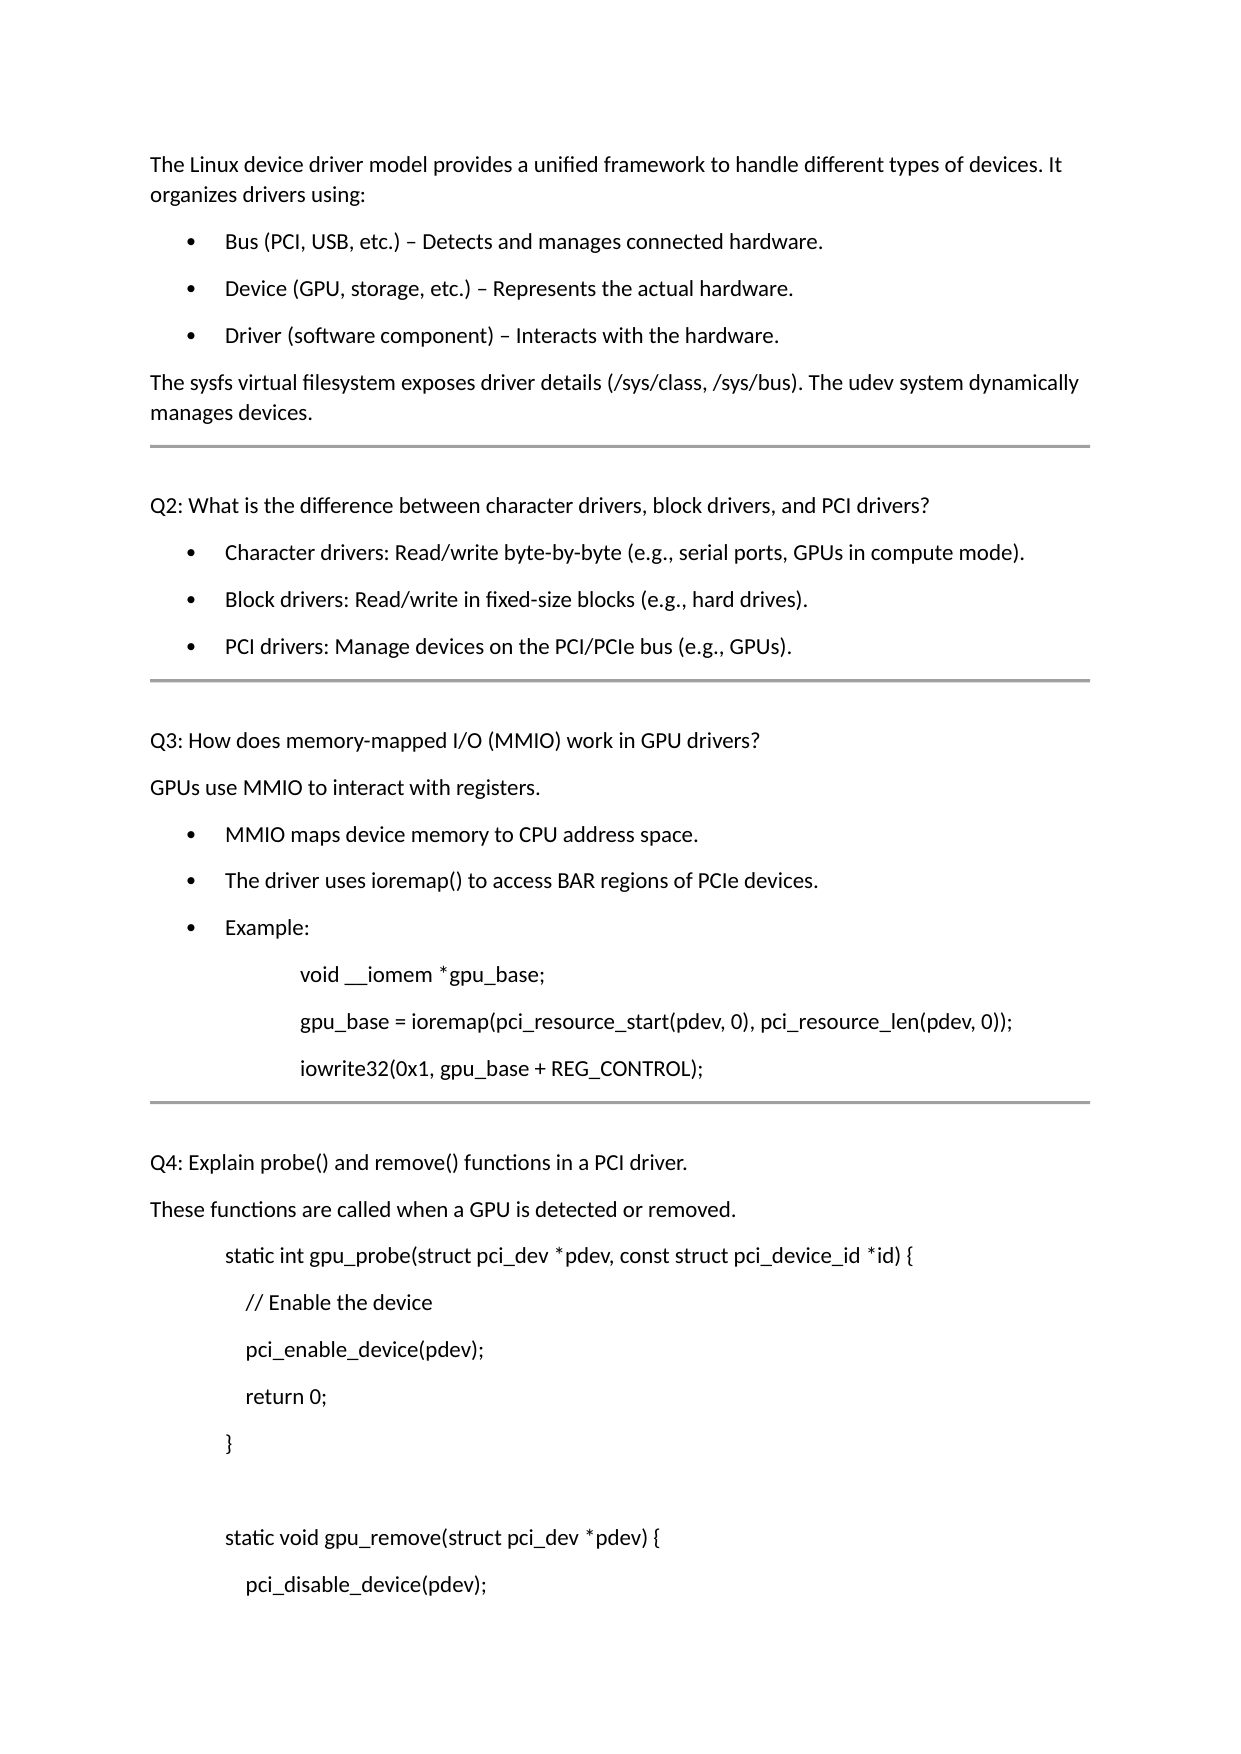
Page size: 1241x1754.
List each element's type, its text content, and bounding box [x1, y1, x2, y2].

text return 0; [225, 1382, 1090, 1410]
text } [225, 1429, 1090, 1457]
text pci_enable_device(pdev); [225, 1335, 1090, 1363]
text Q4: Explain probe() and remove() functions in a PCI driver. [150, 1148, 1090, 1176]
list Device (GPU, storage, etc.) – Represents the actual hardware. [187, 274, 1090, 302]
text Q2: What is the difference between character drivers, block drivers, and PCI drivers? [150, 492, 1090, 520]
text gpu_base = ioremap(pci_resource_start(pdev, 0), pci_resource_len(pdev, 0)); [300, 1007, 1090, 1035]
text static int gpu_probe(struct pci_dev *pdev, const struct pci_device_id *id) { [225, 1242, 1090, 1270]
text The sysfs virtual filesystem exposes driver details (/sys/class, /sys/bus). The udev system dynamically manages devices. [150, 368, 1090, 426]
list Block drivers: Read/write in fixed-size blocks (e.g., hard drives). [187, 585, 1090, 613]
list Bus (PCI, USB, etc.) – Detects and manages connected hardware. [187, 227, 1090, 255]
list PCI drivers: Manage devices on the PCI/PCIe bus (e.g., GPUs). [187, 632, 1090, 660]
list Driver (software component) – Interacts with the hardware. [187, 321, 1090, 349]
text static void gpu_remove(struct pci_dev *pdev) { [225, 1523, 1090, 1551]
text void __iomem *gpu_base; [300, 960, 1090, 988]
text // Enable the device [225, 1288, 1090, 1317]
text pci_disable_device(pdev); [225, 1570, 1090, 1598]
text The Linux device driver model provides a unified framework to handle different types of devices. It organizes drivers using: [150, 150, 1090, 208]
list MMIO maps device memory to CPU address space. [187, 820, 1090, 848]
list Character drivers: Read/write byte-by-byte (e.g., serial ports, GPUs in compute mode). [187, 538, 1090, 567]
text These functions are called when a GPU is detected or removed. [150, 1195, 1090, 1223]
text GPUs use MMIO to interact with registers. [150, 773, 1090, 801]
list The driver uses ioremap() to access BAR regions of PCIe devices. [187, 867, 1090, 895]
text iowrite32(0x1, gpu_base + REG_CONTROL); [300, 1054, 1090, 1082]
list Example: [187, 913, 1090, 942]
text Q3: How does memory-mapped I/O (MMIO) work in GPU drivers? [150, 726, 1090, 754]
